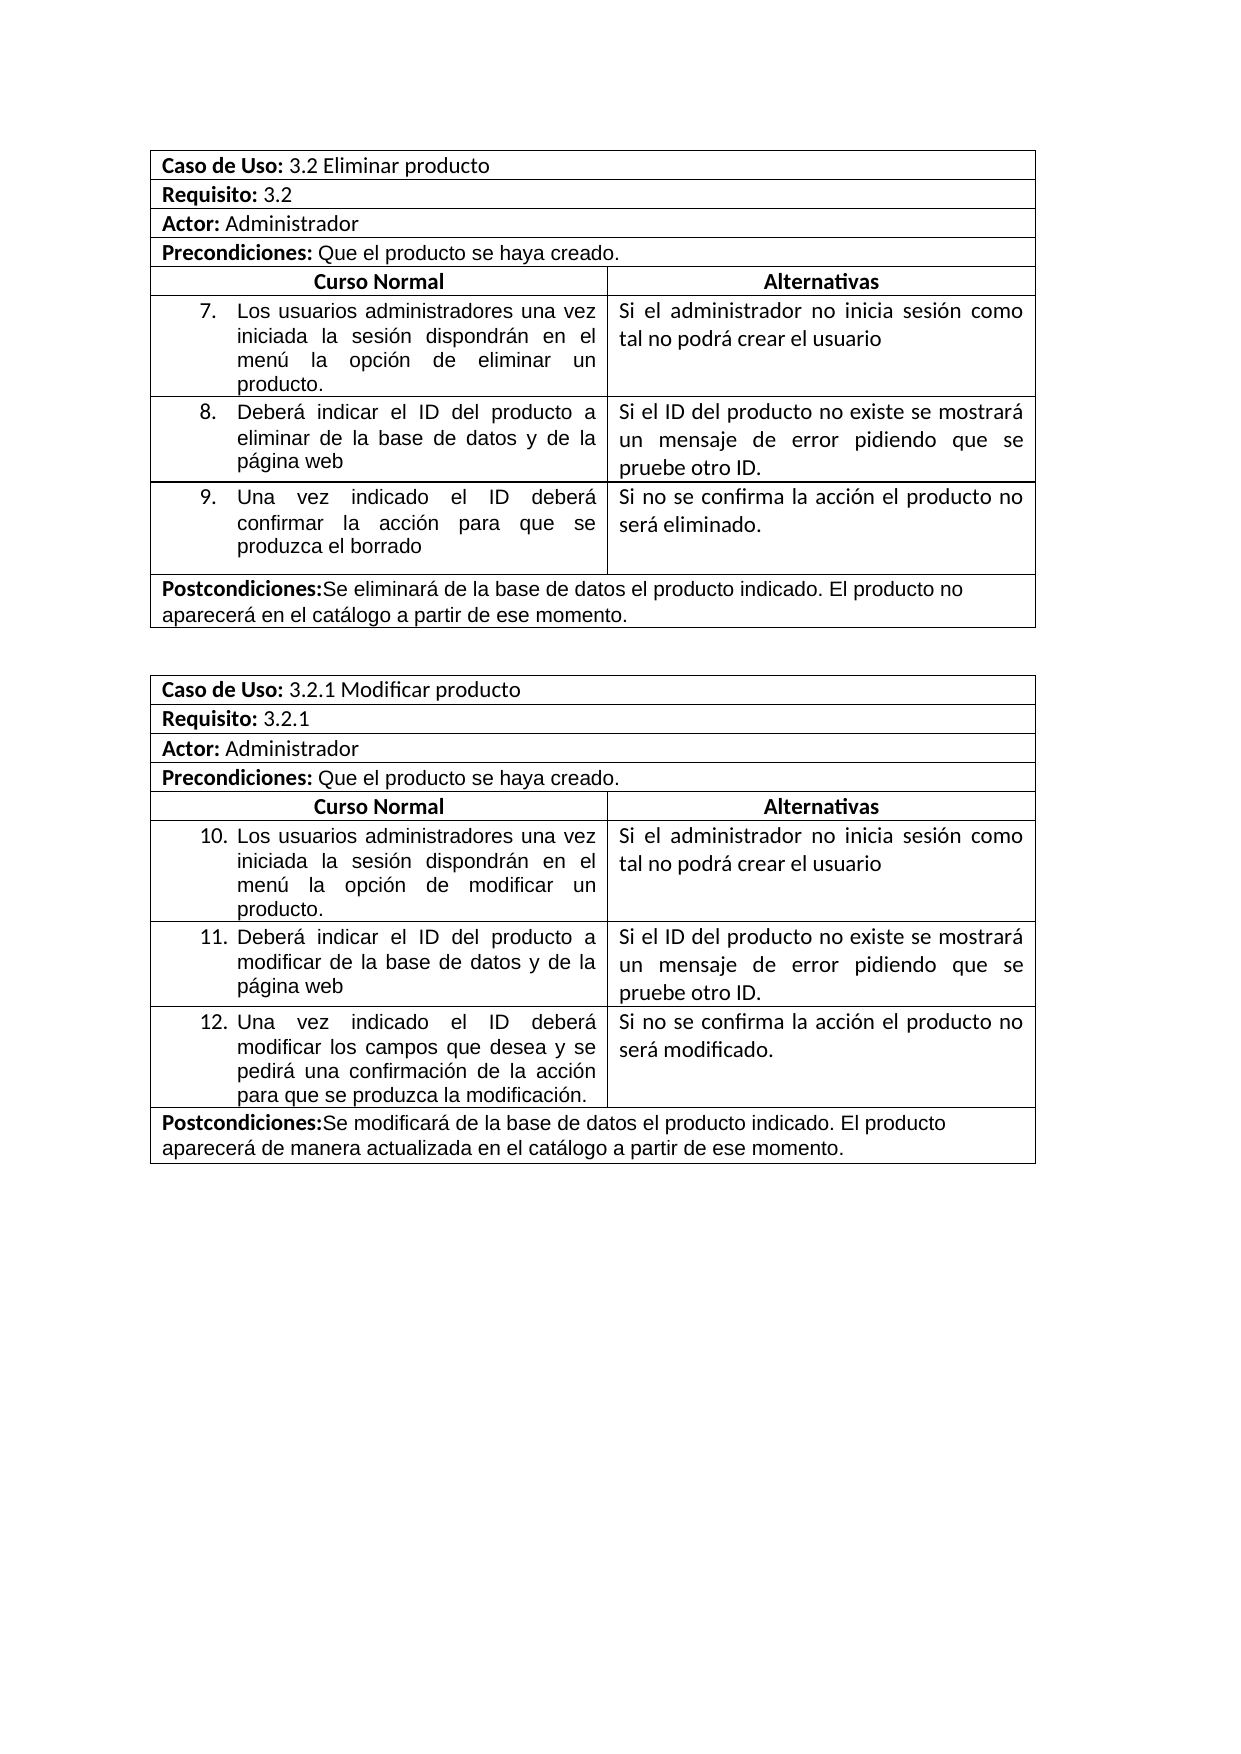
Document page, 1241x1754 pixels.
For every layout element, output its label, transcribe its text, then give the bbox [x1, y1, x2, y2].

table_cell Actor: Administrador [151, 209, 1035, 237]
table_cell Los usuarios administradores una vez iniciada la sesión dispondrán en el menú la opción de modificar un producto. [151, 821, 607, 921]
table_cell Si el administrador no inicia sesión como tal no podrá crear el usuario [608, 296, 1035, 396]
table_cell Curso Normal [151, 267, 607, 295]
table_cell Requisito: 3.2 [151, 180, 1035, 208]
table_header Caso de Uso: 3.2.1 Modificar producto [151, 676, 1035, 703]
table_cell Alternativas [608, 792, 1035, 820]
table_cell Actor: Administrador [151, 734, 1035, 762]
table_cell Si no se confirma la acción el producto no será modificado. [608, 1007, 1035, 1107]
table_cell Si no se confirma la acción el producto no será eliminado. [608, 483, 1035, 573]
table_cell Postcondiciones:Se eliminará de la base de datos el producto indicado. El producto no aparecerá en el catálogo a partir de ese momento. [151, 575, 1035, 627]
table_cell Curso Normal [151, 792, 607, 820]
table_cell Si el ID del producto no existe se mostrará un mensaje de error pidiendo que se pruebe otro ID. [608, 922, 1035, 1006]
table_cell Si el ID del producto no existe se mostrará un mensaje de error pidiendo que se pruebe otro ID. [608, 397, 1035, 481]
table_cell Requisito: 3.2.1 [151, 705, 1035, 733]
table_cell Alternativas [608, 267, 1035, 295]
table_cell Precondiciones: Que el producto se haya creado. [151, 763, 1035, 791]
table_cell Los usuarios administradores una vez iniciada la sesión dispondrán en el menú la opción de eliminar un producto. [151, 296, 607, 396]
table_cell Deberá indicar el ID del producto a eliminar de la base de datos y de la página web [151, 397, 607, 481]
table_cell Si el administrador no inicia sesión como tal no podrá crear el usuario [608, 821, 1035, 921]
table_cell Una vez indicado el ID deberá confirmar la acción para que se produzca el borrado [151, 483, 607, 573]
table_cell Postcondiciones:Se modificará de la base de datos el producto indicado. El producto aparecerá de manera actualizada en el catálogo a partir de ese momento. [151, 1108, 1035, 1163]
table_header Caso de Uso: 3.2 Eliminar producto [151, 151, 1035, 179]
table_cell Una vez indicado el ID deberá modificar los campos que desea y se pedirá una confirmación de la acción para que se produzca la modificación. [151, 1007, 607, 1107]
table_cell Deberá indicar el ID del producto a modificar de la base de datos y de la página web [151, 922, 607, 1006]
table_cell Precondiciones: Que el producto se haya creado. [151, 238, 1035, 266]
